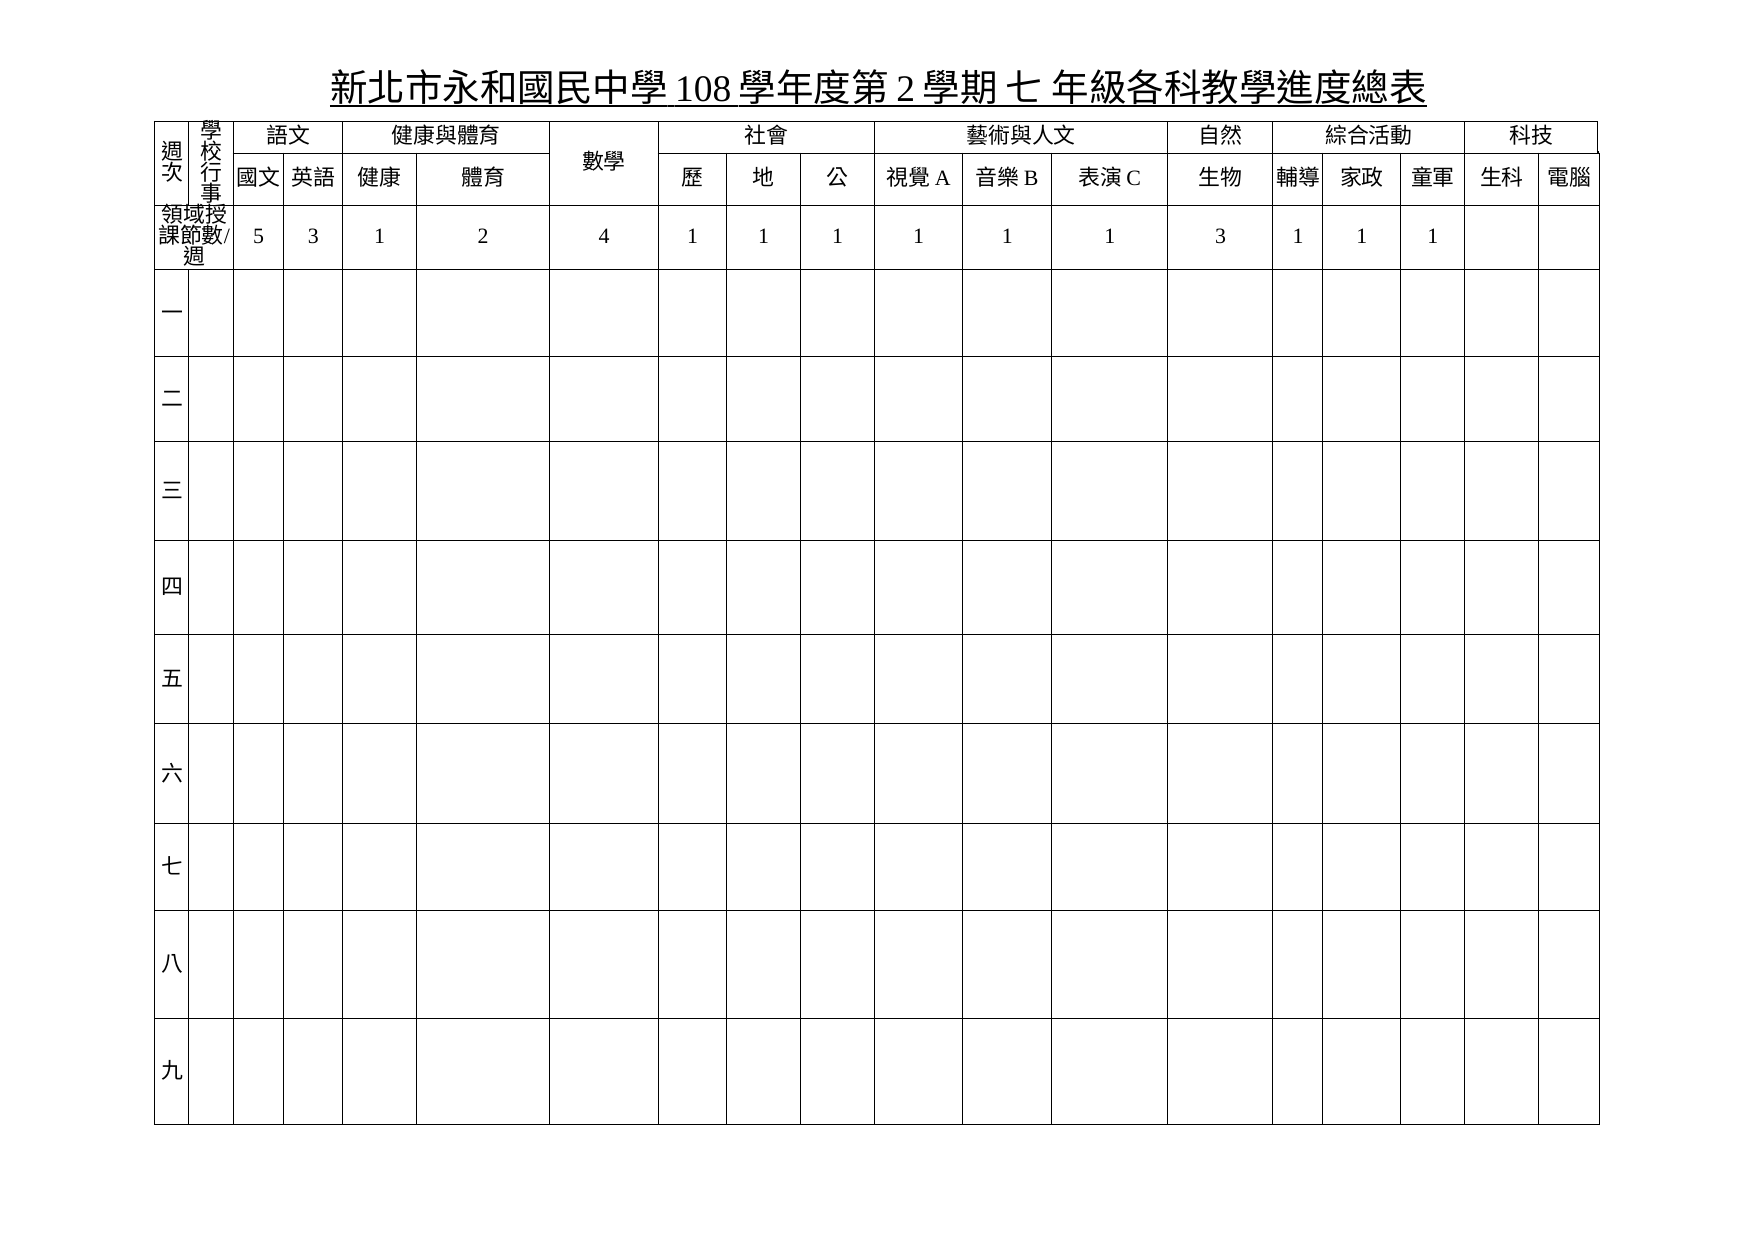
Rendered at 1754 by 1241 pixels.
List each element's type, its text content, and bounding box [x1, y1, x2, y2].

table_cell [1052, 442, 1167, 540]
table_header 語文 [234, 122, 342, 152]
table_cell 英語 [284, 154, 342, 205]
table_cell 1 [1323, 206, 1400, 269]
table_cell 生科 [1465, 154, 1538, 205]
table_cell [1168, 270, 1272, 356]
table_cell 歷 [659, 154, 726, 205]
table_cell [963, 724, 1051, 823]
table_cell [659, 541, 726, 634]
table_cell [1168, 442, 1272, 540]
table_cell [963, 1019, 1051, 1124]
table_cell 一 [155, 270, 188, 356]
table_cell 地 [727, 154, 800, 205]
table_cell 三 [155, 442, 188, 540]
table_cell [234, 1019, 283, 1124]
table_cell [1401, 270, 1464, 356]
text 新北市永和國民中學108學年度第2學期 七 年級各科教學進度總表 [75, 75, 1679, 108]
table_cell [550, 1019, 658, 1124]
table_cell [1465, 442, 1538, 540]
table_cell [189, 541, 233, 634]
table_cell [284, 824, 342, 909]
table_cell [1465, 1019, 1538, 1124]
table_cell [1539, 541, 1599, 634]
table_cell 領域授課節數/週 [155, 206, 233, 269]
table_cell 1 [1052, 206, 1167, 269]
table_cell [417, 442, 549, 540]
table_cell [963, 541, 1051, 634]
table_cell [1465, 206, 1538, 269]
table_cell 4 [550, 206, 658, 269]
table_cell [343, 270, 416, 356]
table_cell 視覺A [875, 154, 962, 205]
table_cell [1052, 541, 1167, 634]
table_cell [1273, 724, 1322, 823]
table_cell [875, 911, 962, 1018]
table_cell [550, 824, 658, 909]
table_cell 3 [284, 206, 342, 269]
table_cell 1 [343, 206, 416, 269]
table_cell 公 [801, 154, 874, 205]
table_header 週次 [155, 122, 188, 205]
table_cell [875, 357, 962, 441]
table_cell [1052, 1019, 1167, 1124]
table_cell [659, 357, 726, 441]
table_cell [875, 824, 962, 909]
table_cell [1539, 911, 1599, 1018]
table_cell [1401, 911, 1464, 1018]
table_cell [189, 357, 233, 441]
table_cell [284, 357, 342, 441]
table_cell 1 [659, 206, 726, 269]
table_cell [417, 1019, 549, 1124]
table_cell [284, 1019, 342, 1124]
table_cell [343, 824, 416, 909]
table_cell [284, 635, 342, 723]
table_cell [284, 270, 342, 356]
table_cell [875, 270, 962, 356]
table_cell [875, 1019, 962, 1124]
table_cell [1168, 635, 1272, 723]
table_cell [963, 635, 1051, 723]
table_cell [343, 442, 416, 540]
table_cell [1465, 824, 1538, 909]
table_header 科技 [1465, 122, 1597, 152]
table_cell [1401, 824, 1464, 909]
table_cell [1323, 635, 1400, 723]
table_cell [1323, 270, 1400, 356]
table_cell [727, 635, 800, 723]
table_cell [550, 635, 658, 723]
table_cell 二 [155, 357, 188, 441]
table_cell [1539, 206, 1599, 269]
table_cell 表演C [1052, 154, 1167, 205]
table_cell 1 [1401, 206, 1464, 269]
table_cell [417, 635, 549, 723]
table_cell [284, 911, 342, 1018]
table_cell [1168, 724, 1272, 823]
table_cell [659, 442, 726, 540]
table_cell 童軍 [1401, 154, 1464, 205]
table_cell [1465, 724, 1538, 823]
table_cell [875, 635, 962, 723]
table_header 社會 [659, 122, 874, 152]
table_cell [801, 357, 874, 441]
table_cell [1323, 1019, 1400, 1124]
table_cell [1273, 1019, 1322, 1124]
table_cell 音樂B [963, 154, 1051, 205]
table_cell [284, 724, 342, 823]
table_cell [284, 541, 342, 634]
table_cell [1273, 357, 1322, 441]
table_cell [189, 911, 233, 1018]
table_cell [1323, 911, 1400, 1018]
table_cell [801, 270, 874, 356]
table_cell [343, 911, 416, 1018]
table_cell [1465, 357, 1538, 441]
table_cell [417, 541, 549, 634]
table_cell [801, 541, 874, 634]
table_cell [727, 911, 800, 1018]
table_header 健康與體育 [343, 122, 549, 152]
table_cell [1401, 442, 1464, 540]
table_cell 九 [155, 1019, 188, 1124]
table_cell [659, 1019, 726, 1124]
table_cell 5 [234, 206, 283, 269]
table_cell [1168, 357, 1272, 441]
table_cell [343, 1019, 416, 1124]
table_cell [1273, 824, 1322, 909]
table_cell [343, 357, 416, 441]
table_cell [1052, 724, 1167, 823]
table_cell [963, 357, 1051, 441]
table_cell [1465, 635, 1538, 723]
table_cell [1465, 270, 1538, 356]
table_cell 家政 [1323, 154, 1400, 205]
table_cell [801, 824, 874, 909]
table_cell 五 [155, 635, 188, 723]
table_cell [189, 442, 233, 540]
table_header 藝術與人文 [875, 122, 1167, 152]
table_cell [417, 824, 549, 909]
table_cell [1401, 724, 1464, 823]
table_cell [1273, 541, 1322, 634]
table_cell [189, 635, 233, 723]
table_cell [1052, 824, 1167, 909]
table_cell [343, 635, 416, 723]
table_header 數學 [550, 122, 658, 205]
table_header 綜合活動 [1273, 122, 1464, 152]
table_cell 生物 [1168, 154, 1272, 205]
table_cell [1273, 270, 1322, 356]
table_cell [727, 270, 800, 356]
table_cell [659, 724, 726, 823]
table_cell 1 [801, 206, 874, 269]
table_cell [1539, 270, 1599, 356]
table_cell [727, 724, 800, 823]
table_cell [1323, 442, 1400, 540]
table_cell [1401, 635, 1464, 723]
table_cell [417, 270, 549, 356]
table_cell [659, 911, 726, 1018]
table_cell [1539, 1019, 1599, 1124]
table_cell [1168, 541, 1272, 634]
table_cell [1052, 270, 1167, 356]
table_cell [963, 442, 1051, 540]
table_cell [1539, 442, 1599, 540]
table_cell 1 [963, 206, 1051, 269]
table_cell 體育 [417, 154, 549, 205]
table_cell 七 [155, 824, 188, 909]
table_cell [1168, 824, 1272, 909]
table_cell [189, 724, 233, 823]
table_cell 1 [875, 206, 962, 269]
table_cell [343, 541, 416, 634]
table_cell [1465, 911, 1538, 1018]
table_cell [189, 824, 233, 909]
table_cell [1323, 824, 1400, 909]
table_cell 四 [155, 541, 188, 634]
table_header 自然 [1168, 122, 1272, 152]
table_cell [234, 635, 283, 723]
table_header 學校行事 [189, 122, 233, 205]
table_cell [417, 724, 549, 823]
table_cell [550, 724, 658, 823]
table_cell 六 [155, 724, 188, 823]
table_cell 1 [1273, 206, 1322, 269]
table_cell [189, 270, 233, 356]
table_cell [801, 911, 874, 1018]
table_cell [727, 824, 800, 909]
table_cell [1401, 1019, 1464, 1124]
table_cell 2 [417, 206, 549, 269]
table_cell 3 [1168, 206, 1272, 269]
table_cell [417, 357, 549, 441]
table_cell [1539, 635, 1599, 723]
table_cell [875, 442, 962, 540]
table_cell [550, 357, 658, 441]
table_cell [659, 635, 726, 723]
table_cell [727, 541, 800, 634]
table_cell [727, 442, 800, 540]
table_cell [550, 442, 658, 540]
table_cell [1323, 724, 1400, 823]
table_cell [234, 442, 283, 540]
table_cell [1401, 357, 1464, 441]
table_cell [1401, 541, 1464, 634]
table_cell [550, 911, 658, 1018]
table_cell 電腦 [1539, 154, 1599, 205]
table_cell [234, 824, 283, 909]
table_cell [550, 541, 658, 634]
table_cell [1052, 635, 1167, 723]
table_cell [1323, 541, 1400, 634]
table_cell [1465, 541, 1538, 634]
table_cell [1273, 442, 1322, 540]
table_cell [1539, 724, 1599, 823]
table_cell [234, 911, 283, 1018]
table_cell 八 [155, 911, 188, 1018]
table_cell [1052, 911, 1167, 1018]
table_cell [284, 442, 342, 540]
table_cell [963, 270, 1051, 356]
table_cell [1168, 1019, 1272, 1124]
table_cell [875, 541, 962, 634]
table_cell [801, 1019, 874, 1124]
table_cell [875, 724, 962, 823]
table_cell [801, 724, 874, 823]
table_cell [1539, 357, 1599, 441]
table_cell [417, 911, 549, 1018]
table_cell [1539, 824, 1599, 909]
table_cell [659, 270, 726, 356]
table_cell 1 [727, 206, 800, 269]
table_cell [727, 1019, 800, 1124]
table_cell [189, 1019, 233, 1124]
table_cell [1168, 911, 1272, 1018]
table_cell 輔導 [1273, 154, 1322, 205]
table_cell [550, 270, 658, 356]
table_cell [963, 824, 1051, 909]
table_cell [343, 724, 416, 823]
table_cell [1323, 357, 1400, 441]
table_cell [727, 357, 800, 441]
table_cell [234, 724, 283, 823]
table_cell [234, 270, 283, 356]
table_cell [801, 635, 874, 723]
table_cell [659, 824, 726, 909]
table_cell [234, 357, 283, 441]
table_cell [1052, 357, 1167, 441]
table_cell [963, 911, 1051, 1018]
table_cell [801, 442, 874, 540]
table_cell [1273, 635, 1322, 723]
table_cell [234, 541, 283, 634]
table_cell 健康 [343, 154, 416, 205]
table_cell 國文 [234, 154, 283, 205]
table_cell [1273, 911, 1322, 1018]
